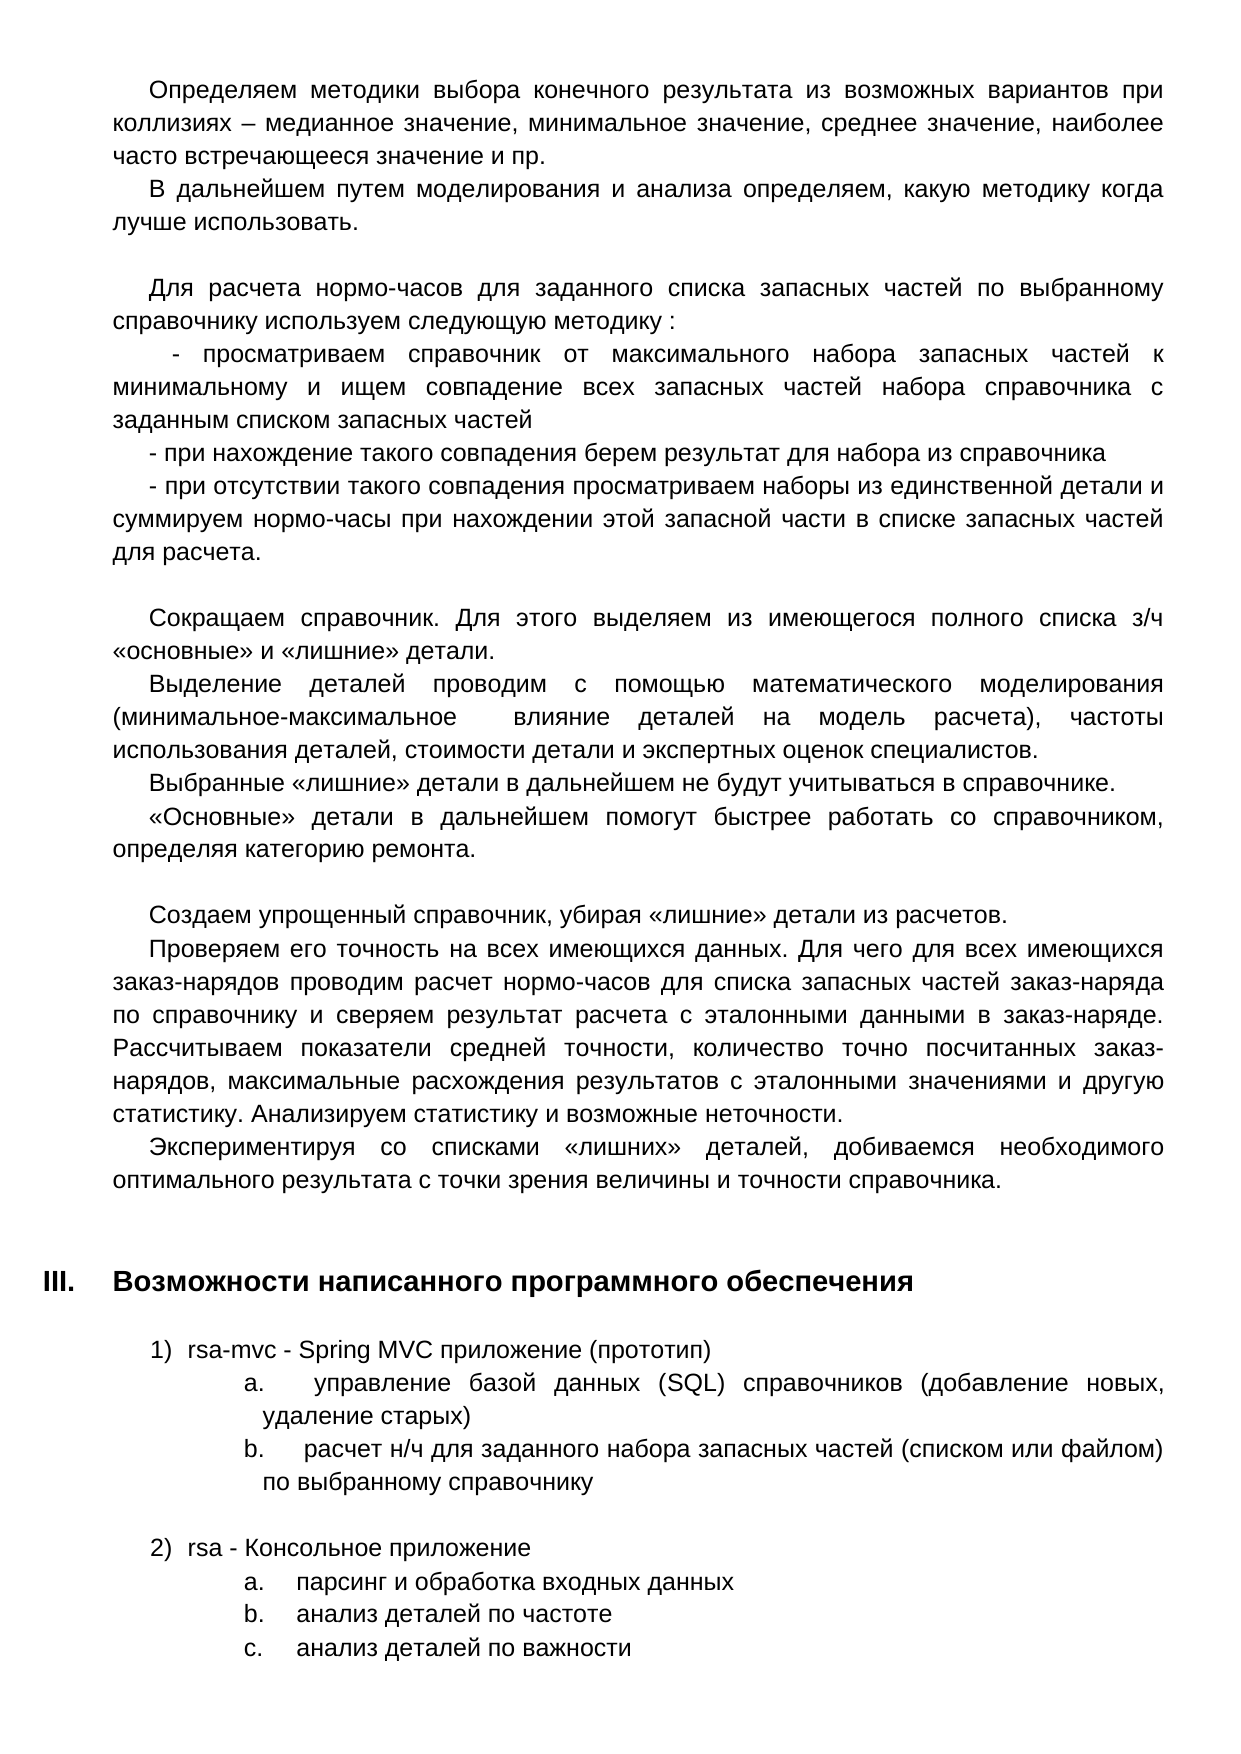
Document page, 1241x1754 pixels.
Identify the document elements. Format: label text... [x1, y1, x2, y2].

list управление базой данных (SQL) справочников (добавление новых, удаление старых) [244, 1368, 1165, 1430]
list Выделение деталей проводим с помощью математического моделирования (минимальное-максимальное влияние деталей на модель расчета), частоты использования деталей, стоимости детали и экспертных оценок специалистов. [112, 669, 1165, 764]
list rsa - Консольное приложение [150, 1533, 1165, 1562]
list - при отсутствии такого совпадения просматриваем наборы из единственной детали и суммируем нормо-часы при нахождении этой запасной части в списке запасных частей для расчета. [112, 471, 1165, 566]
list Для расчета нормо-часов для заданного списка запасных частей по выбранному справочнику используем следующую методику : [112, 273, 1165, 335]
list - при нахождение такого совпадения берем результат для набора из справочника [112, 438, 1165, 467]
list анализ деталей по важности [244, 1632, 1165, 1661]
list Определяем методики выбора конечного результата из возможных вариантов при коллизиях – медианное значение, минимальное значение, среднее значение, наиболее часто встречающееся значение и пр. [112, 75, 1165, 170]
list В дальнейшем путем моделирования и анализа определяем, какую методику когда лучше использовать. [112, 174, 1165, 236]
list парсинг и обработка входных данных [244, 1566, 1165, 1595]
list Экспериментируя со списками «лишних» деталей, добиваемся необходимого оптимального результата с точки зрения величины и точности справочника. [112, 1132, 1165, 1193]
list Проверяем его точность на всех имеющихся данных. Для чего для всех имеющихся заказ-нарядов проводим расчет нормо-часов для списка запасных частей заказ-наряда по справочнику и сверяем результат расчета с эталонными данными в заказ-наряде. Рассчитываем показатели средней точности, количество точно посчитанных заказ-нарядов, максимальные расхождения результатов с эталонными значениями и другую статистику. Анализируем статистику и возможные неточности. [112, 933, 1165, 1127]
list «Основные» детали в дальнейшем помогут быстрее работать со справочником, определяя категорию ремонта. [112, 801, 1165, 863]
list расчет н/ч для заданного набора запасных частей (списком или файлом) по выбранному справочнику [244, 1434, 1165, 1496]
list анализ деталей по частоте [244, 1599, 1165, 1628]
list rsa-mvc - Spring MVC приложение (прототип) [150, 1335, 1165, 1364]
list Создаем упрощенный справочник, убирая «лишние» детали из расчетов. [112, 901, 1165, 929]
list Сокращаем справочник. Для этого выделяем из имеющегося полного списка з/ч «основные» и «лишние» детали. [112, 603, 1165, 665]
list Возможности написанного программного обеспечения [75, 1264, 1165, 1297]
list - просматриваем справочник от максимального набора запасных частей к минимальному и ищем совпадение всех запасных частей набора справочника с заданным списком запасных частей [112, 339, 1165, 434]
list Выбранные «лишние» детали в дальнейшем не будут учитываться в справочнике. [112, 768, 1165, 797]
